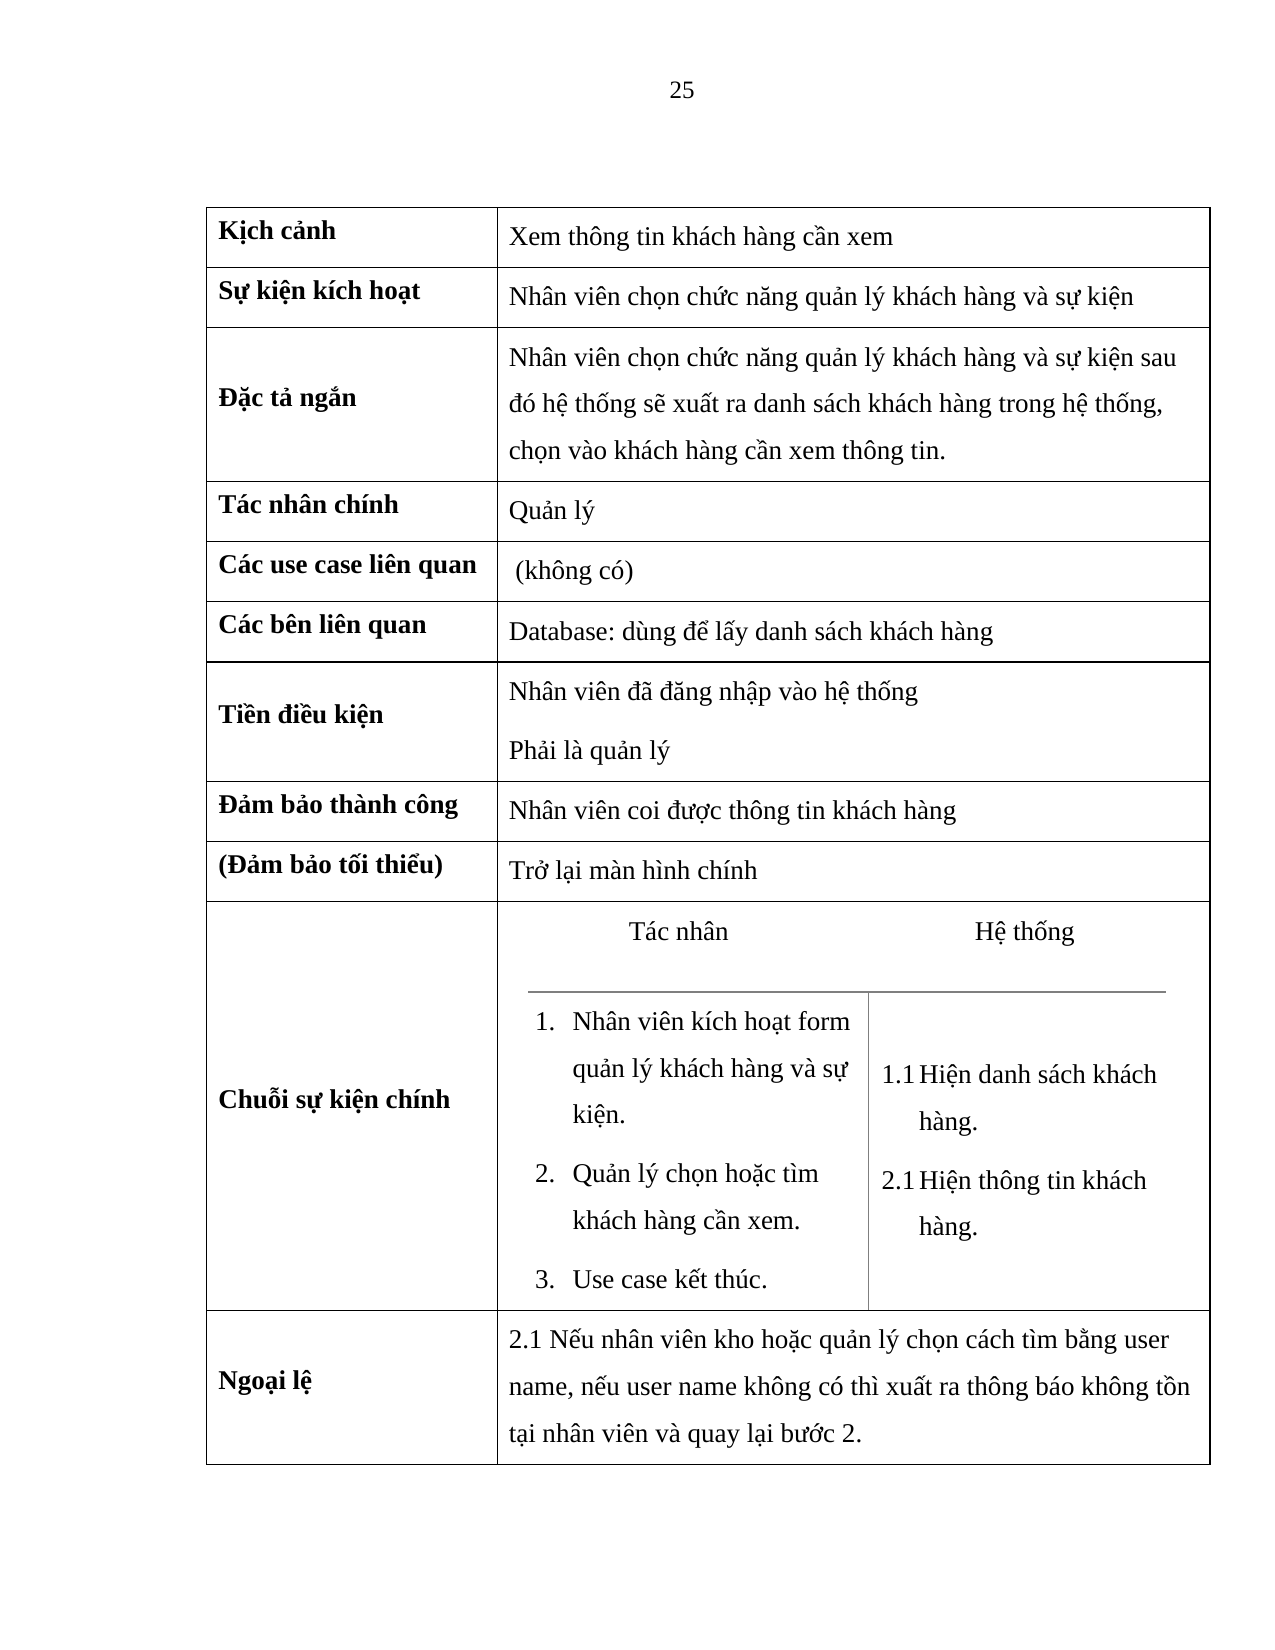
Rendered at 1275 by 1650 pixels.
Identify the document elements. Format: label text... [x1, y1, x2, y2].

table_cell Tiền điều kiện [207, 663, 497, 781]
table_cell Nhân viên đã đăng nhập vào hệ thống Phải là quản lý [498, 663, 1209, 781]
table_cell Ngoại lệ [207, 1311, 497, 1464]
table_cell Kịch cảnh [207, 208, 497, 267]
table_cell Nhân viên coi được thông tin khách hàng [498, 782, 1209, 841]
table_cell (không có) [498, 542, 1209, 601]
table_cell Các use case liên quan [207, 542, 497, 601]
table_cell (Đảm bảo tối thiểu) [207, 842, 497, 901]
table_cell Trở lại màn hình chính [498, 842, 1209, 901]
table_cell [869, 902, 1209, 1310]
table_cell Xem thông tin khách hàng cần xem [498, 208, 1209, 267]
table_cell Sự kiện kích hoạt [207, 268, 497, 327]
table_cell Database: dùng để lấy danh sách khách hàng [498, 602, 1209, 661]
table_cell [498, 902, 528, 1310]
table_cell Quản lý [498, 482, 1209, 541]
table_cell 2.1 Nếu nhân viên kho hoặc quản lý chọn cách tìm bằng user name, nếu user name không có thì xuất ra thông báo không tồn tại nhân viên và quay lại bước 2. [498, 1311, 1209, 1464]
table_cell Các bên liên quan [207, 602, 497, 661]
table_cell Đảm bảo thành công [207, 782, 497, 841]
table_cell Chuỗi sự kiện chính [207, 902, 497, 1310]
table_cell Nhân viên chọn chức năng quản lý khách hàng và sự kiện sau đó hệ thống sẽ xuất ra danh sách khách hàng trong hệ thống, chọn vào khách hàng cần xem thông tin. [498, 328, 1209, 481]
table_cell Nhân viên chọn chức năng quản lý khách hàng và sự kiện [498, 268, 1209, 327]
table_cell Tác nhân chính [207, 482, 497, 541]
table_cell Đặc tả ngắn [207, 328, 497, 481]
